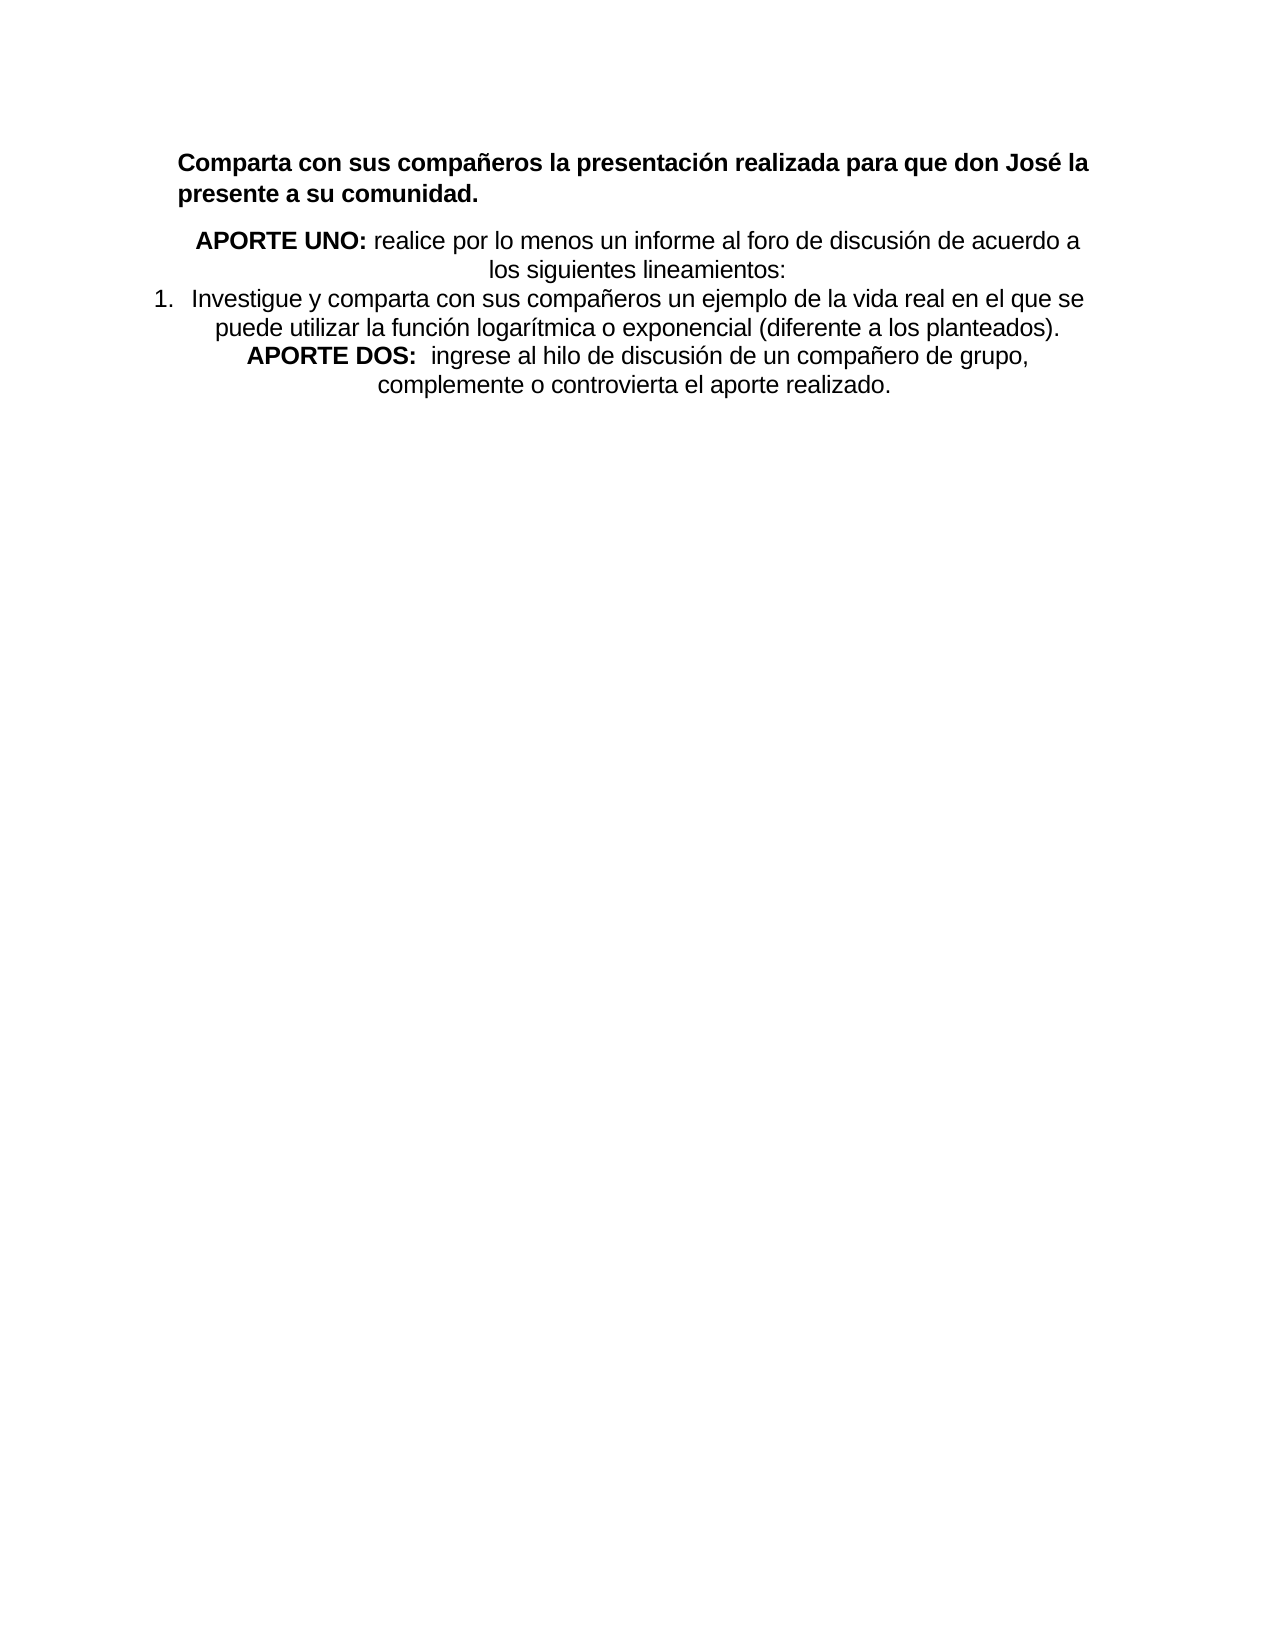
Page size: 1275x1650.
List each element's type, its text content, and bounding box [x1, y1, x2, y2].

text APORTE DOS: ingrese al hilo de discusión de un compañero de grupo, complemente o controvierta el aporte realizado. [177, 341, 1098, 399]
text APORTE UNO: realice por lo menos un informe al foro de discusión de acuerdo a los siguientes lineamientos: [177, 226, 1098, 284]
list Investigue y comparta con sus compañeros un ejemplo de la vida real en el que se puede utilizar la función logarítmica o exponencial (diferente a los planteados). [140, 284, 1098, 341]
text Comparta con sus compañeros la presentación realizada para que don José la presente a su comunidad. [177, 148, 1098, 207]
